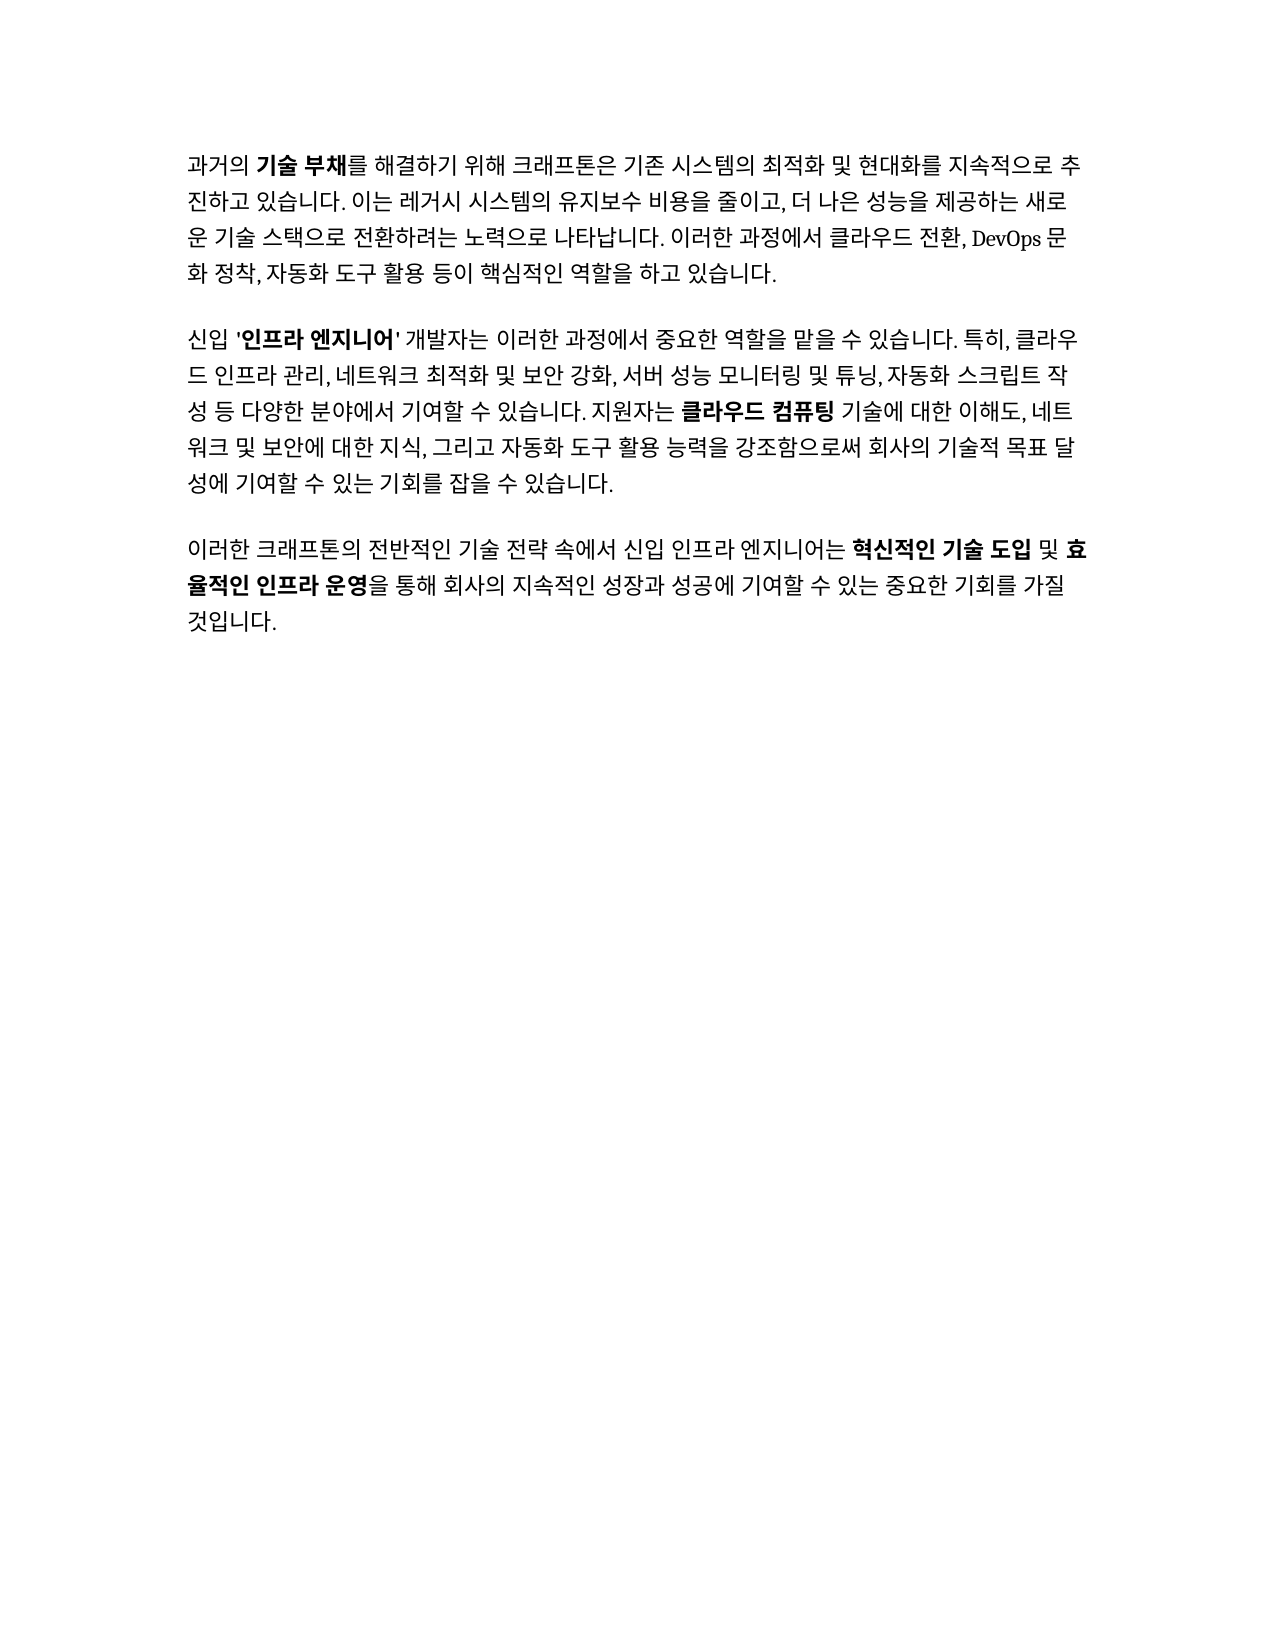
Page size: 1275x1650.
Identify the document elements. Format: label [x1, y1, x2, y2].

text [187, 150, 1087, 637]
